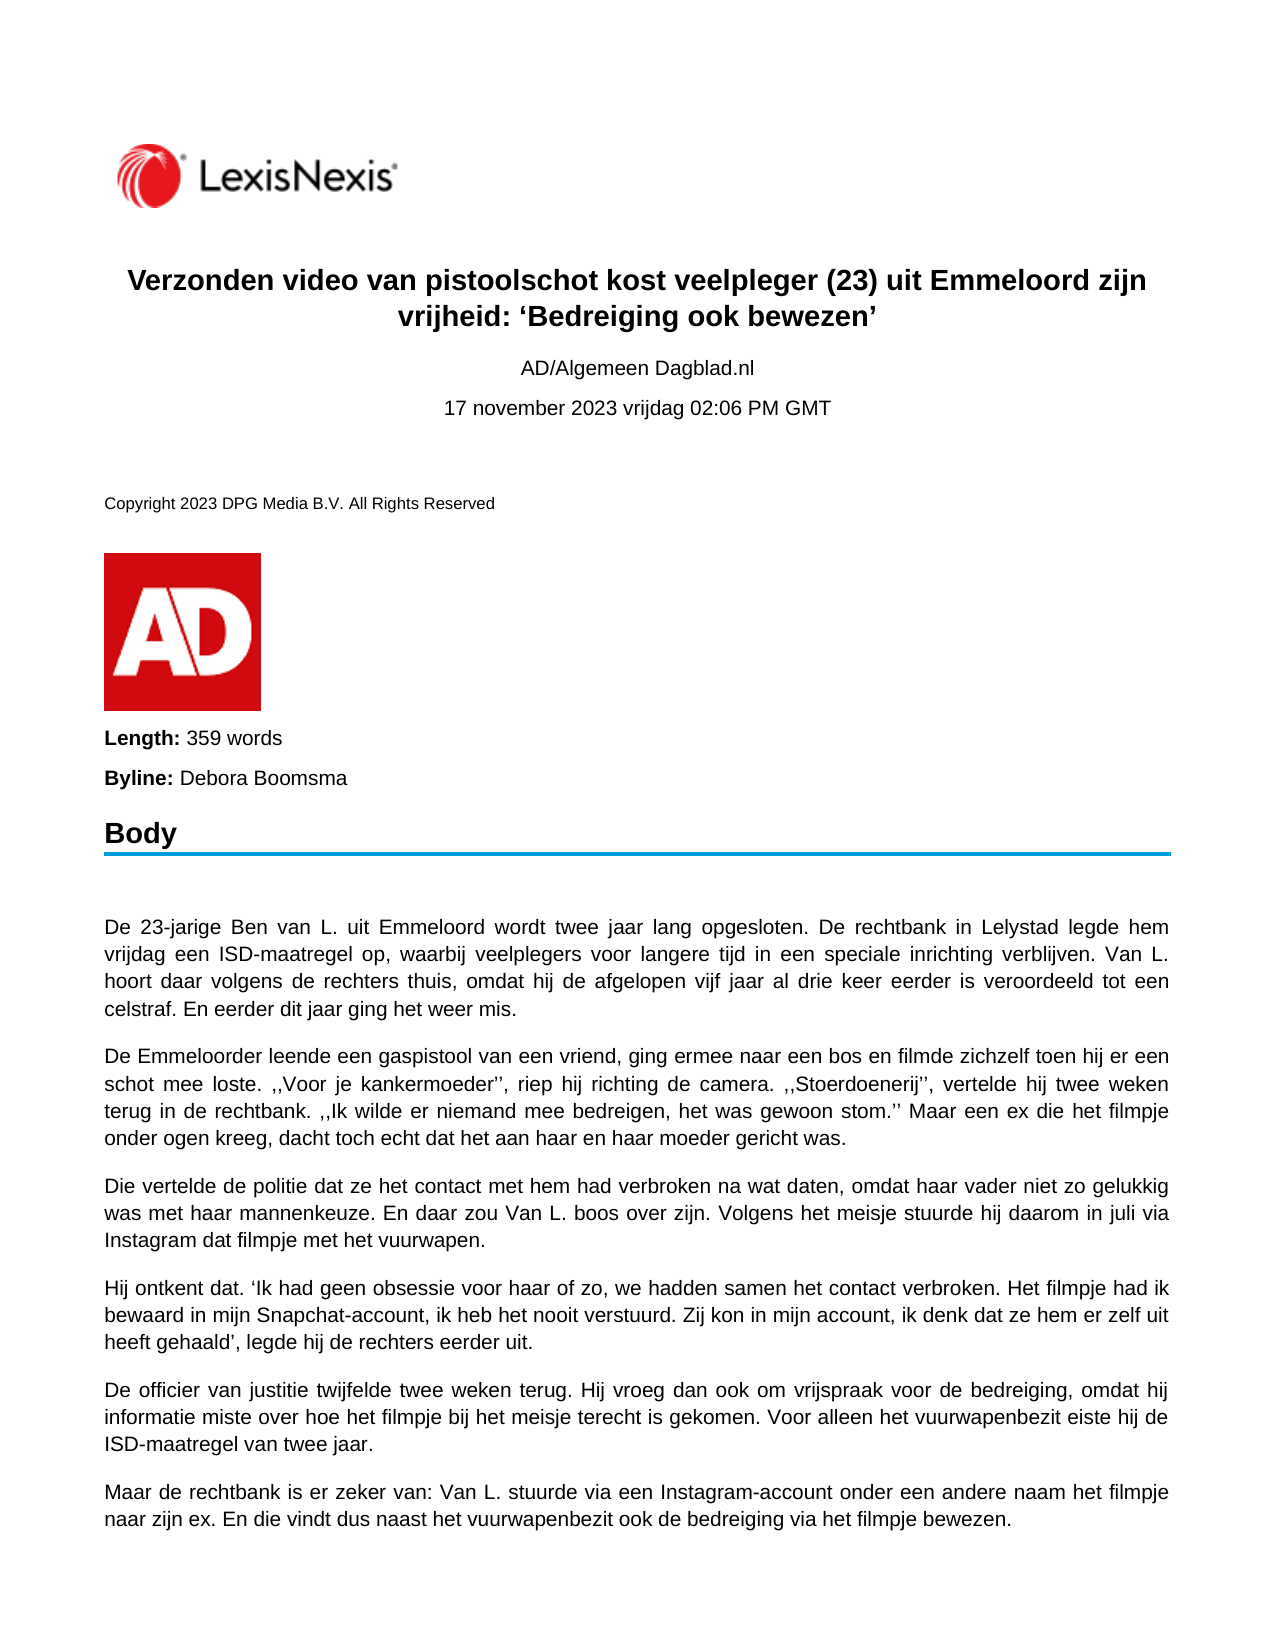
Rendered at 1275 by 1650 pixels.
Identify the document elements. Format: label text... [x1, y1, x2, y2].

text 17 november 2023 vrijdag 02:06 PM GMT [104, 393, 1171, 420]
picture [104, 144, 412, 208]
text Die vertelde de politie dat ze het contact met hem had verbroken na wat daten, omdat haar vader niet zo gelukkig was met haar mannenkeuze. En daar zou Van L. boos over zijn. Volgens het meisje stuurde hij daarom in juli via Instagram dat filmpje met het vuurwapen. [104, 1170, 1171, 1252]
text De officier van justitie twijfelde twee weken terug. Hij vroeg dan ook om vrijspraak voor de bedreiging, omdat hij informatie miste over hoe het filmpje bij het meisje terecht is gekomen. Voor alleen het vuurwapenbezit eiste hij de ISD-maatregel van twee jaar. [104, 1374, 1171, 1456]
text Length: 359 words [104, 723, 1171, 750]
text De Emmeloorder leende een gaspistool van een vriend, ging ermee naar een bos en filmde zichzelf toen hij er een schot mee loste. ,,Voor je kankermoeder’’, riep hij richting de camera. ,,Stoerdoenerij’’, vertelde hij twee weken terug in de rechtbank. ,,Ik wilde er niemand mee bedreigen, het was gewoon stom.’’ Maar een ex die het filmpje onder ogen kreeg, dacht toch echt dat het aan haar en haar moeder gericht was. [104, 1041, 1171, 1149]
text De 23-jarige Ben van L. uit Emmeloord wordt twee jaar lang opgesloten. De rechtbank in Lelystad legde hem vrijdag een ISD-maatregel op, waarbij veelplegers voor langere tijd in een speciale inrichting verblijven. Van L. hoort daar volgens de rechters thuis, omdat hij de afgelopen vijf jaar al drie keer eerder is veroordeeld tot een celstraf. En eerder dit jaar ging het weer mis. [104, 912, 1171, 1020]
text AD/Algemeen Dagblad.nl [104, 353, 1171, 380]
subtitle Verzonden video van pistoolschot kost veelpleger (23) uit Emmeloord zijn vrijheid: ‘Bedreiging ook bewezen’ [104, 261, 1171, 332]
text Body [104, 814, 1171, 850]
text Copyright 2023 DPG Media B.V. All Rights Reserved [104, 461, 1171, 513]
picture [104, 553, 261, 711]
text Maar de rechtbank is er zeker van: Van L. stuurde via een Instagram-account onder een andere naam het filmpje naar zijn ex. En die vindt dus naast het vuurwapenbezit ook de bedreiging via het filmpje bewezen. [104, 1477, 1171, 1531]
text Hij ontkent dat. ‘Ik had geen obsessie voor haar of zo, we hadden samen het contact verbroken. Het filmpje had ik bewaard in mijn Snapchat-account, ik heb het nooit verstuurd. Zij kon in mijn account, ik denk dat ze hem er zelf uit heeft gehaald’, legde hij de rechters eerder uit. [104, 1272, 1171, 1354]
text Byline: Debora Boomsma [104, 762, 1171, 789]
